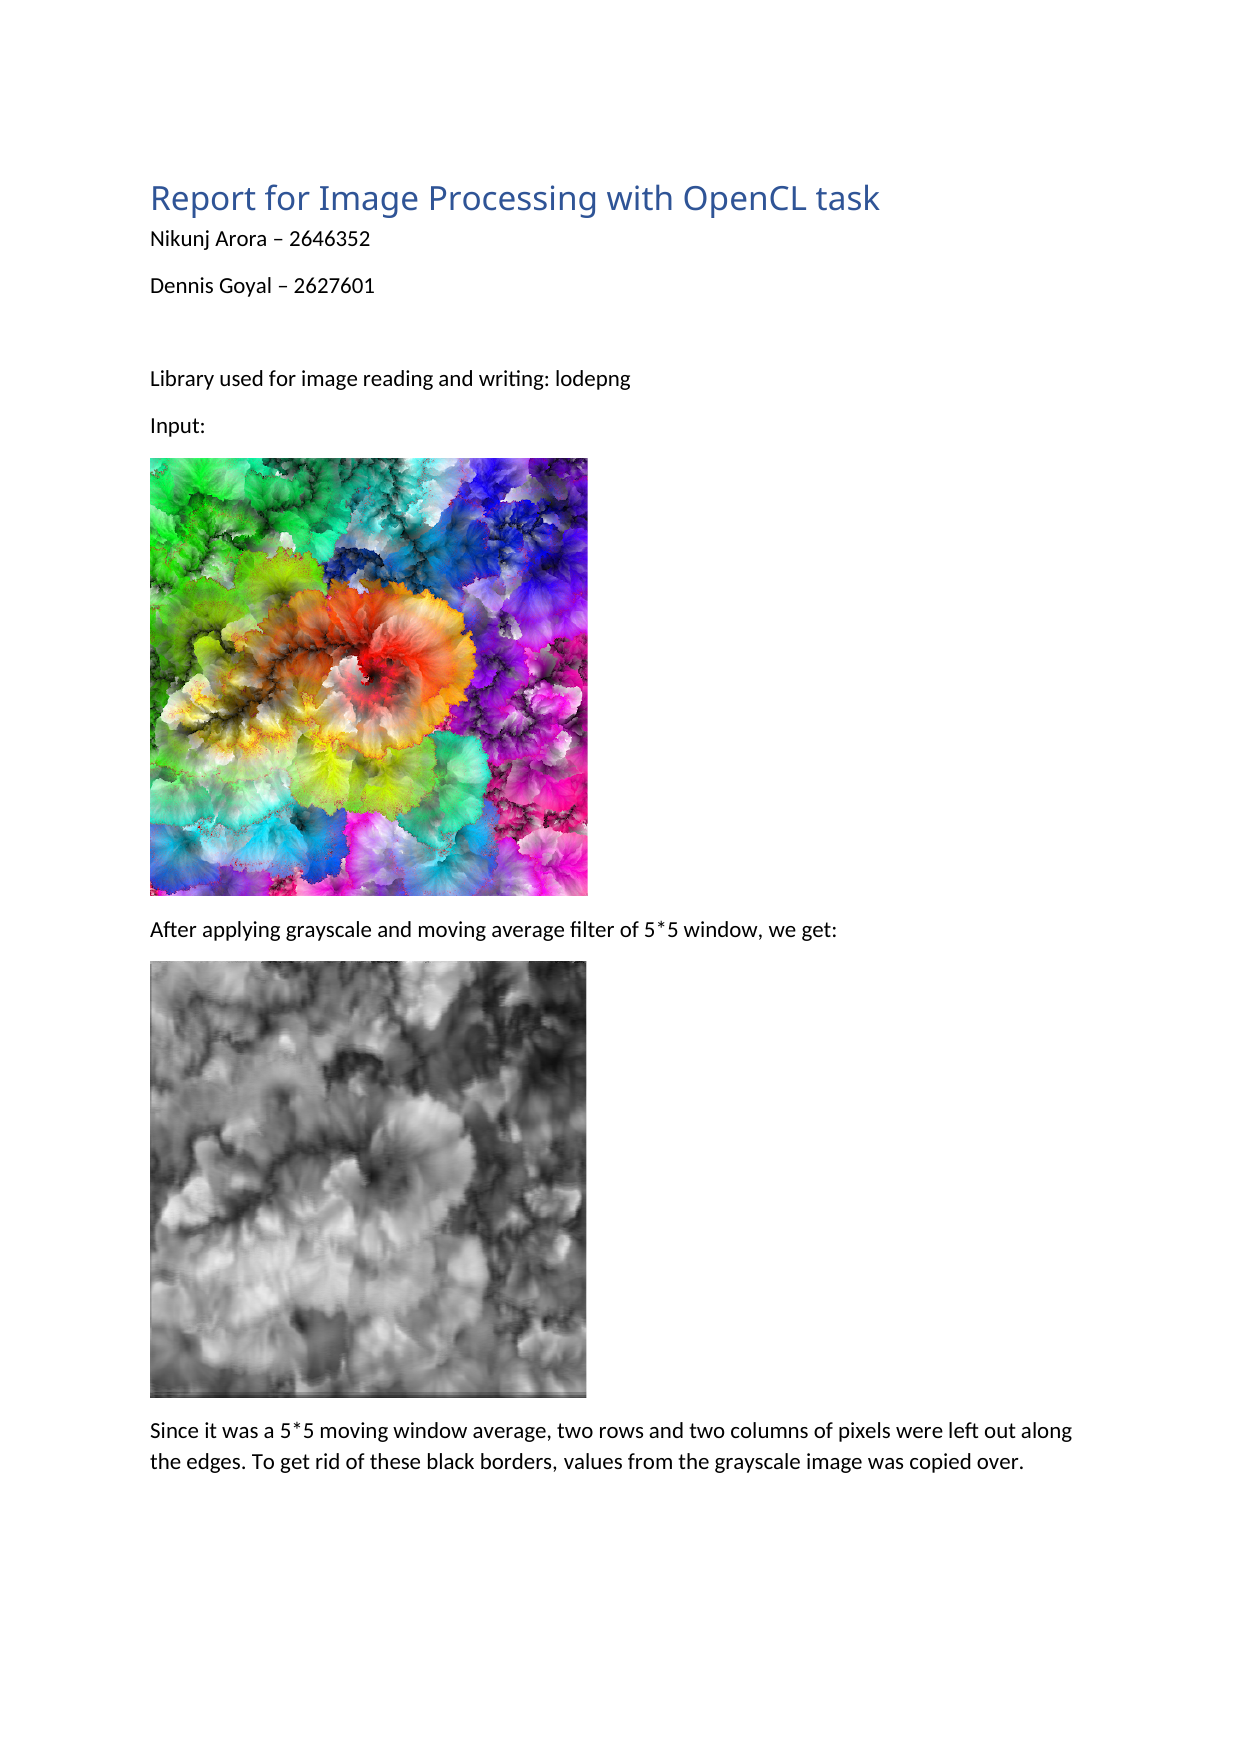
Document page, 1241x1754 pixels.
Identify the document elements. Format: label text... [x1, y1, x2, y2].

picture [150, 458, 588, 896]
picture [150, 961, 587, 1398]
text Library used for image reading and writing: lodepng [150, 364, 1090, 393]
text Input: [150, 411, 1090, 439]
text Dennis Goyal – 2627601 [150, 271, 1090, 299]
subtitle Report for Image Processing with OpenCL task [150, 175, 1090, 220]
text Nikunj Arora – 2646352 [150, 224, 1090, 252]
text After applying grayscale and moving average filter of 5*5 window, we get: [150, 915, 1090, 943]
text Since it was a 5*5 moving window average, two rows and two columns of pixels were left out along the edges. To get rid of these black borders, values from the grayscale image was copied over. [150, 1417, 1090, 1475]
